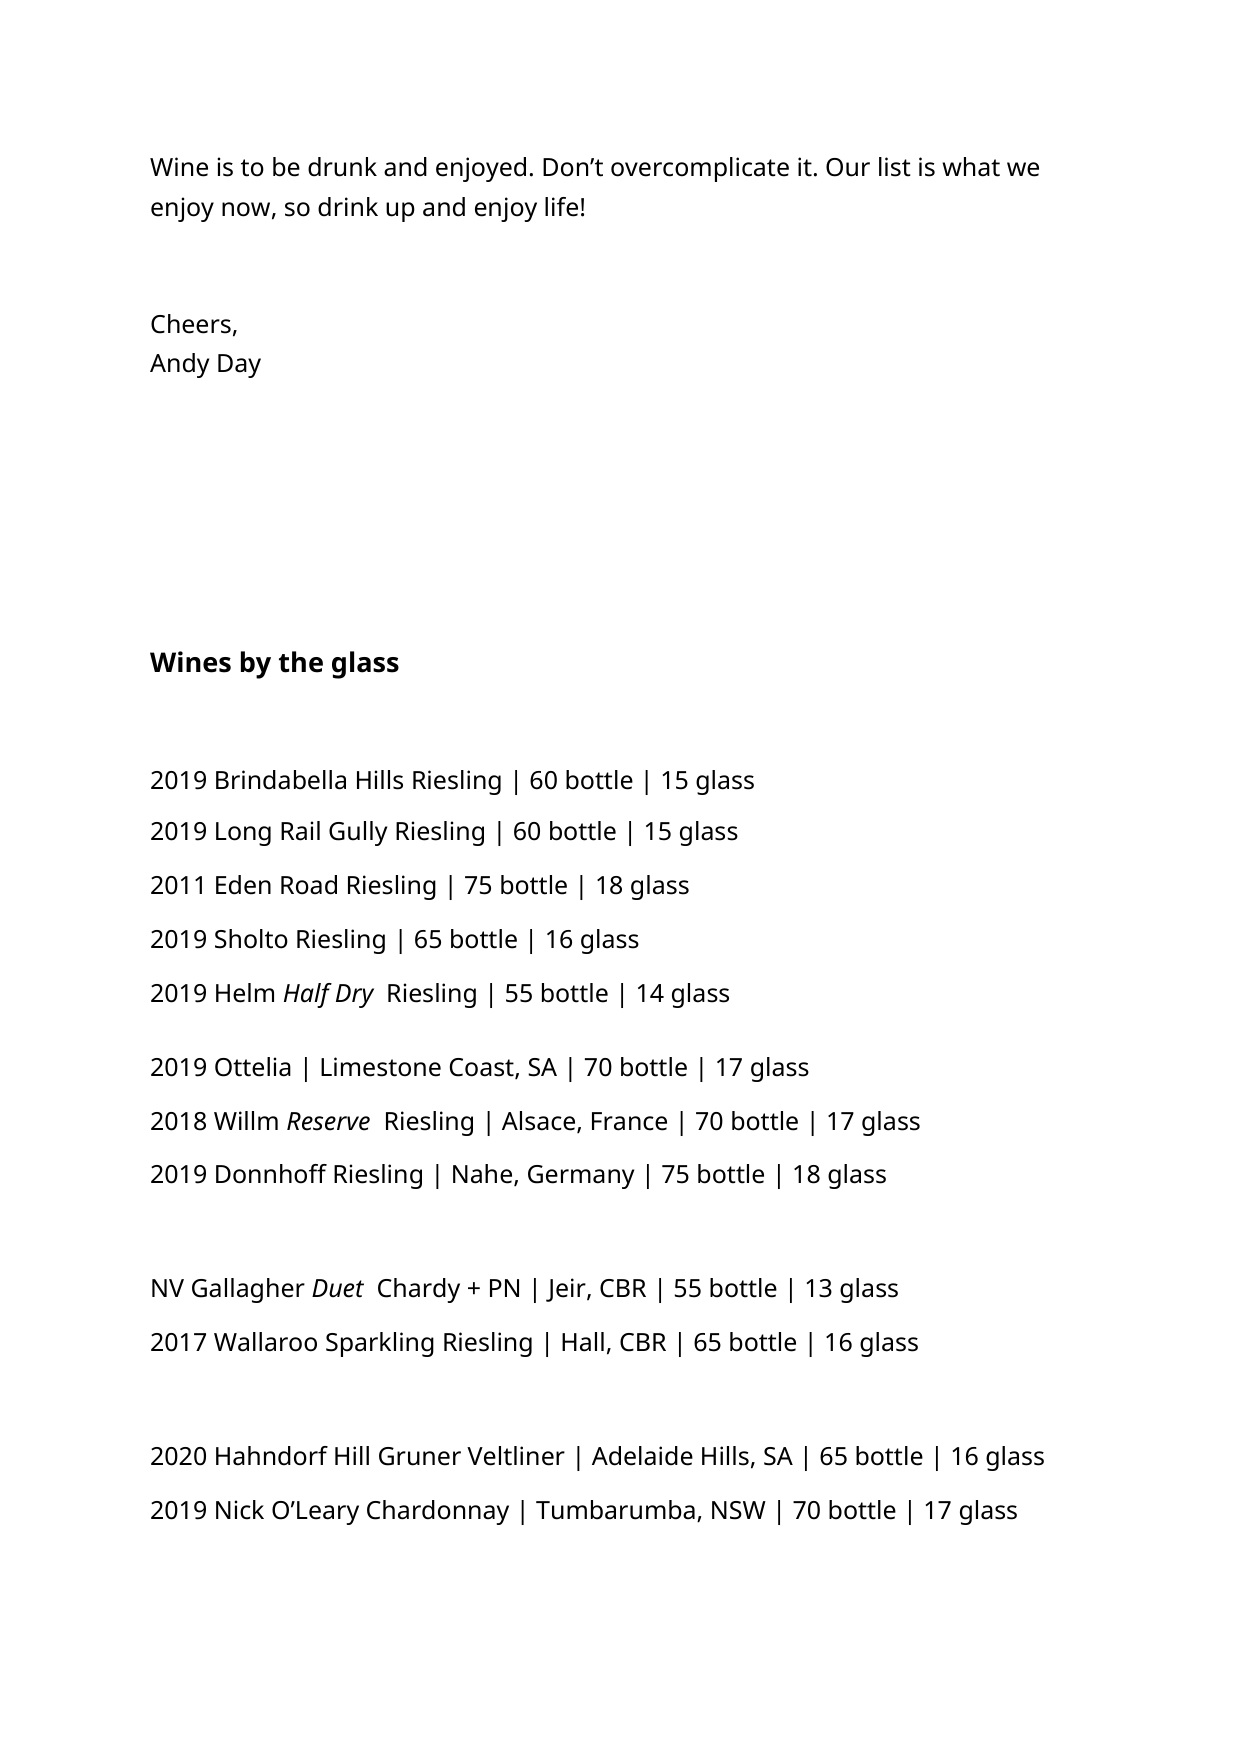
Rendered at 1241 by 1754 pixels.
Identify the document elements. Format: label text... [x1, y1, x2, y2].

text 2019 Ottelia | Limestone Coast, SA | 70 bottle | 17 glass [150, 1049, 1090, 1083]
text 2019 Donnhoff Riesling | Nahe, Germany | 75 bottle | 18 glass [150, 1157, 1090, 1191]
text Wines by the glass [150, 643, 1090, 680]
text 2020 Hahndorf Hill Gruner Veltliner | Adelaide Hills, SA | 65 bottle | 16 glass [150, 1438, 1090, 1472]
text 2019 Sholto Riesling | 65 bottle | 16 glass [150, 921, 1090, 956]
text 2017 Wallaroo Sparkling Riesling | Hall, CBR | 65 bottle | 16 glass [150, 1325, 1090, 1359]
text Wine is to be drunk and enjoyed. Don’t overcomplicate it. Our list is what we enjoy now, so drink up and enjoy life! [150, 150, 1090, 223]
text 2019 Helm Half Dry Riesling | 55 bottle | 14 glass [150, 975, 1090, 1009]
text Andy Day [150, 346, 1090, 380]
text 2011 Eden Road Riesling | 75 bottle | 18 glass [150, 867, 1090, 902]
text NV Gallagher Duet Chardy + PN | Jeir, CBR | 55 bottle | 13 glass [150, 1271, 1090, 1305]
text 2019 Long Rail Gully Riesling | 60 bottle | 15 glass [150, 813, 1090, 848]
text 2019 Brindabella Hills Riesling | 60 bottle | 15 glass [150, 762, 1090, 796]
text 2019 Nick O’Leary Chardonnay | Tumbarumba, NSW | 70 bottle | 17 glass [150, 1492, 1090, 1526]
text Cheers, [150, 307, 1090, 341]
text 2018 Willm Reserve Riesling | Alsace, France | 70 bottle | 17 glass [150, 1103, 1090, 1137]
